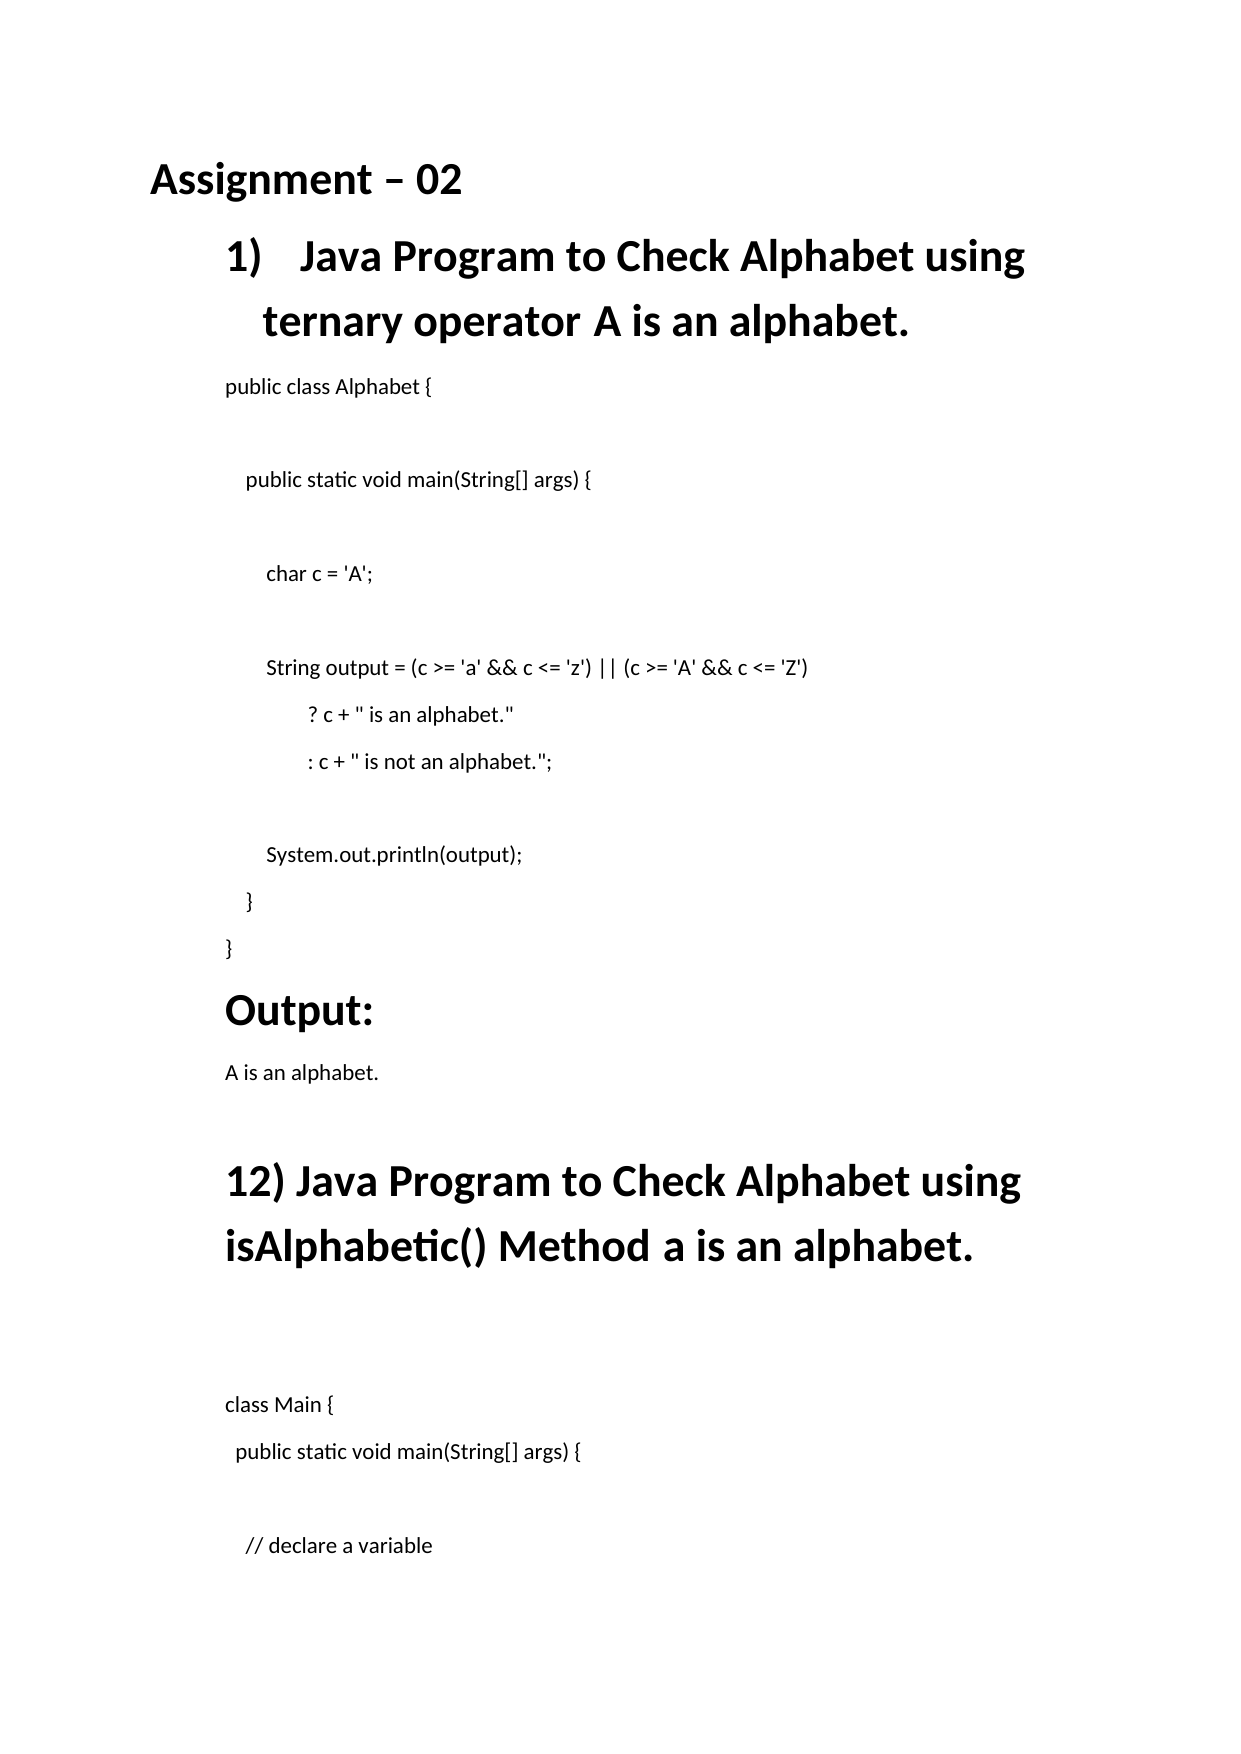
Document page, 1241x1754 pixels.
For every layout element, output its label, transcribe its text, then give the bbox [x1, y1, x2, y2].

text Output: [225, 981, 1090, 1037]
text char c = 'A'; [225, 559, 1090, 587]
text public class Alphabet { [225, 372, 1090, 400]
text class Main { [225, 1390, 1090, 1418]
text public static void main(String[] args) { [225, 1437, 1090, 1465]
text System.out.println(output); [225, 841, 1090, 868]
text String output = (c >= 'a' && c <= 'z') || (c >= 'A' && c <= 'Z') [225, 653, 1090, 681]
list Java Program to Check Alphabet using ternary operator A is an alphabet. [225, 227, 1090, 350]
text } [225, 887, 1090, 915]
text // declare a variable [225, 1531, 1090, 1559]
text } [225, 934, 1090, 962]
text public static void main(String[] args) { [225, 466, 1090, 493]
text A is an alphabet. [225, 1058, 1090, 1086]
text ? c + " is an alphabet." [225, 700, 1090, 728]
text Assignment – 02 [150, 150, 1090, 206]
text 12) Java Program to Check Alphabet using isAlphabetic() Method a is an alphabet. [225, 1152, 1090, 1275]
text : c + " is not an alphabet."; [225, 747, 1090, 775]
